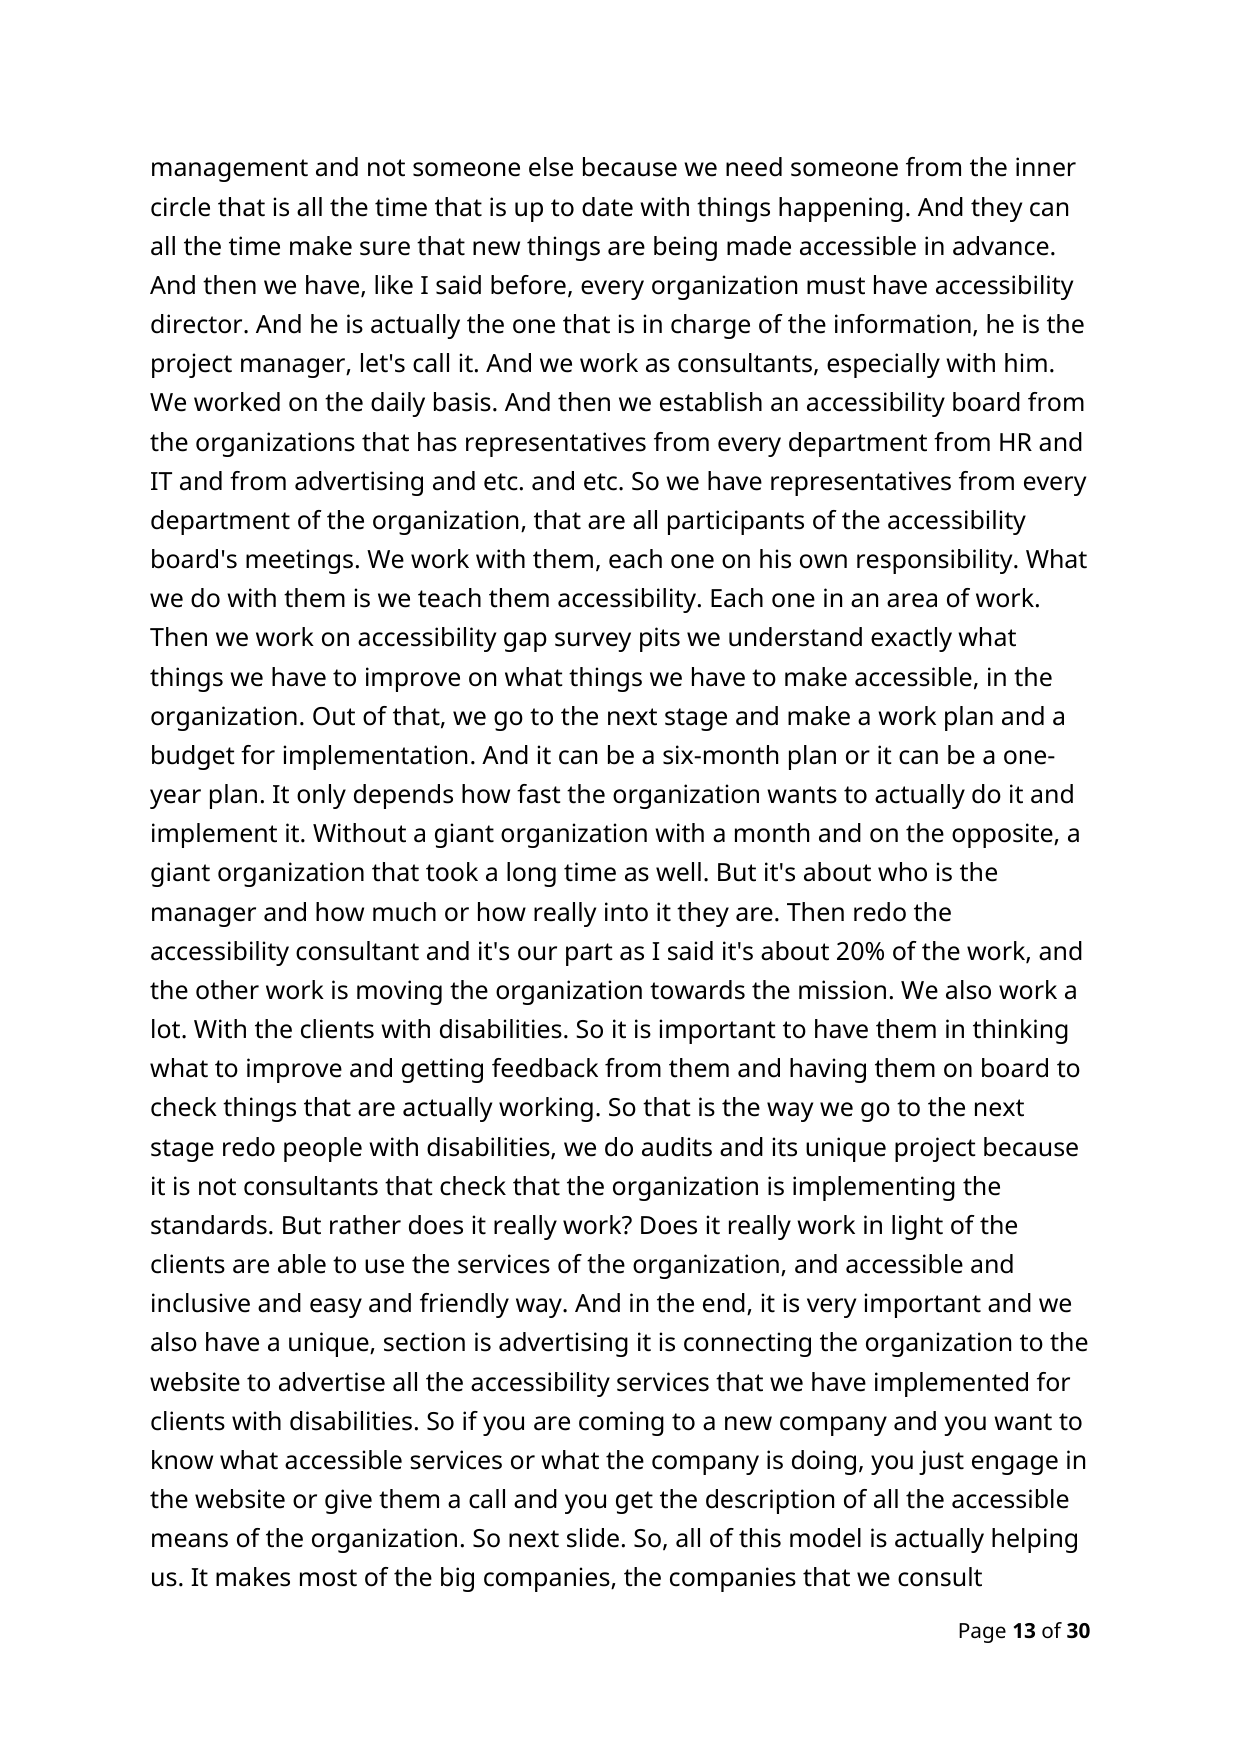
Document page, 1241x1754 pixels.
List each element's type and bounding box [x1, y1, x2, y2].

text [150, 150, 1090, 1594]
